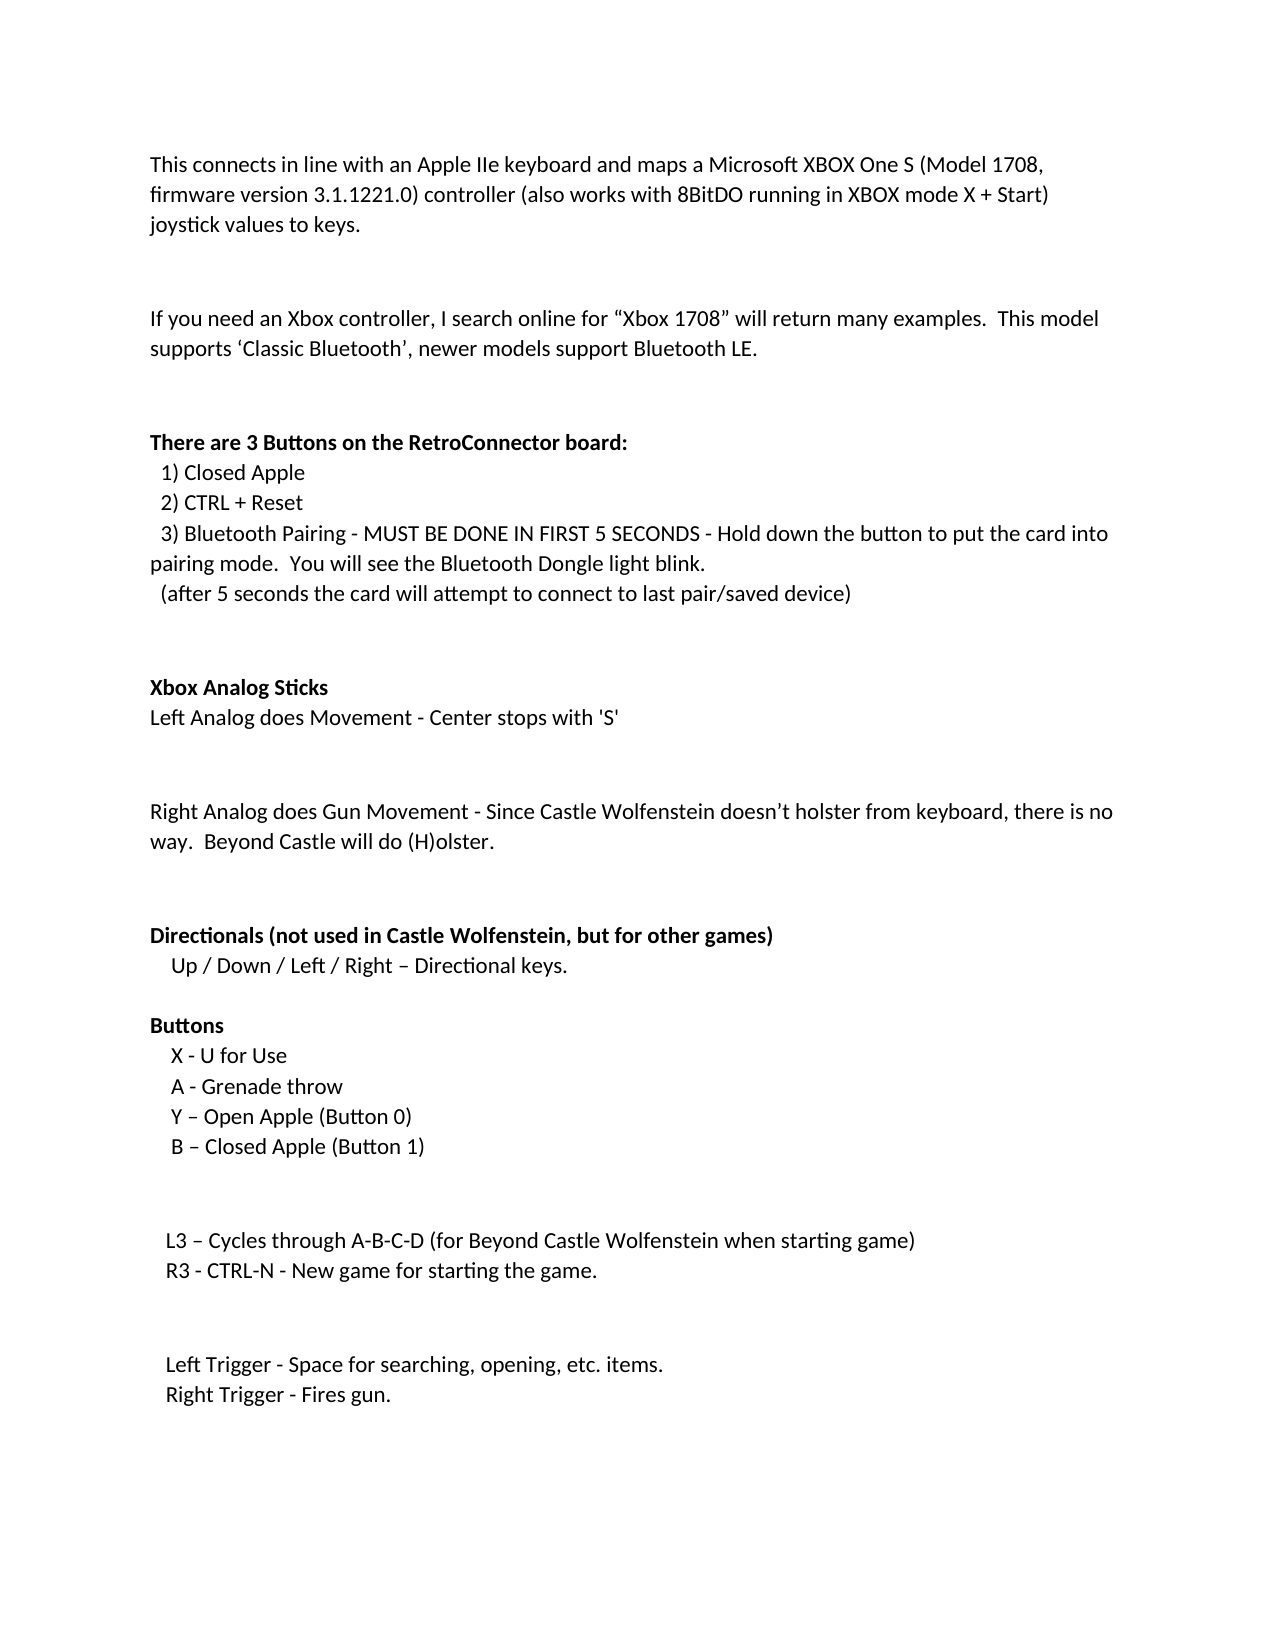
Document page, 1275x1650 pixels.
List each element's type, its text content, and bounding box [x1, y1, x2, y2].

text L3 – Cycles through A-B-C-D (for Beyond Castle Wolfenstein when starting game) R3 - CTRL-N - New game for starting the game. [150, 1226, 1125, 1284]
text This connects in line with an Apple IIe keyboard and maps a Microsoft XBOX One S (Model 1708, firmware version 3.1.1221.0) controller (also works with 8BitDO running in XBOX mode X + Start) joystick values to keys. [150, 150, 1125, 238]
text If you need an Xbox controller, I search online for “Xbox 1708” will return many examples. This model supports ‘Classic Bluetooth’, newer models support Bluetooth LE. [150, 304, 1125, 362]
text Left Trigger - Space for searching, opening, etc. items. Right Trigger - Fires gun. [150, 1350, 1125, 1408]
text Right Analog does Gun Movement - Since Castle Wolfenstein doesn’t holster from keyboard, there is no way. Beyond Castle will do (H)olster. [150, 797, 1125, 855]
text Xbox Analog Sticks Left Analog does Movement - Center stops with 'S' [150, 673, 1125, 731]
text There are 3 Buttons on the RetroConnector board: 1) Closed Apple 2) CTRL + Reset 3) Bluetooth Pairing - MUST BE DONE IN FIRST 5 SECONDS - Hold down the button to put the card into pairing mode. You will see the Bluetooth Dongle light blink. (after 5 seconds the card will attempt to connect to last pair/saved device) [150, 428, 1125, 607]
text Directionals (not used in Castle Wolfenstein, but for other games) Up / Down / Left / Right – Directional keys. Buttons X - U for Use A - Grenade throw Y – Open Apple (Button 0) B – Closed Apple (Button 1) [150, 921, 1125, 1160]
